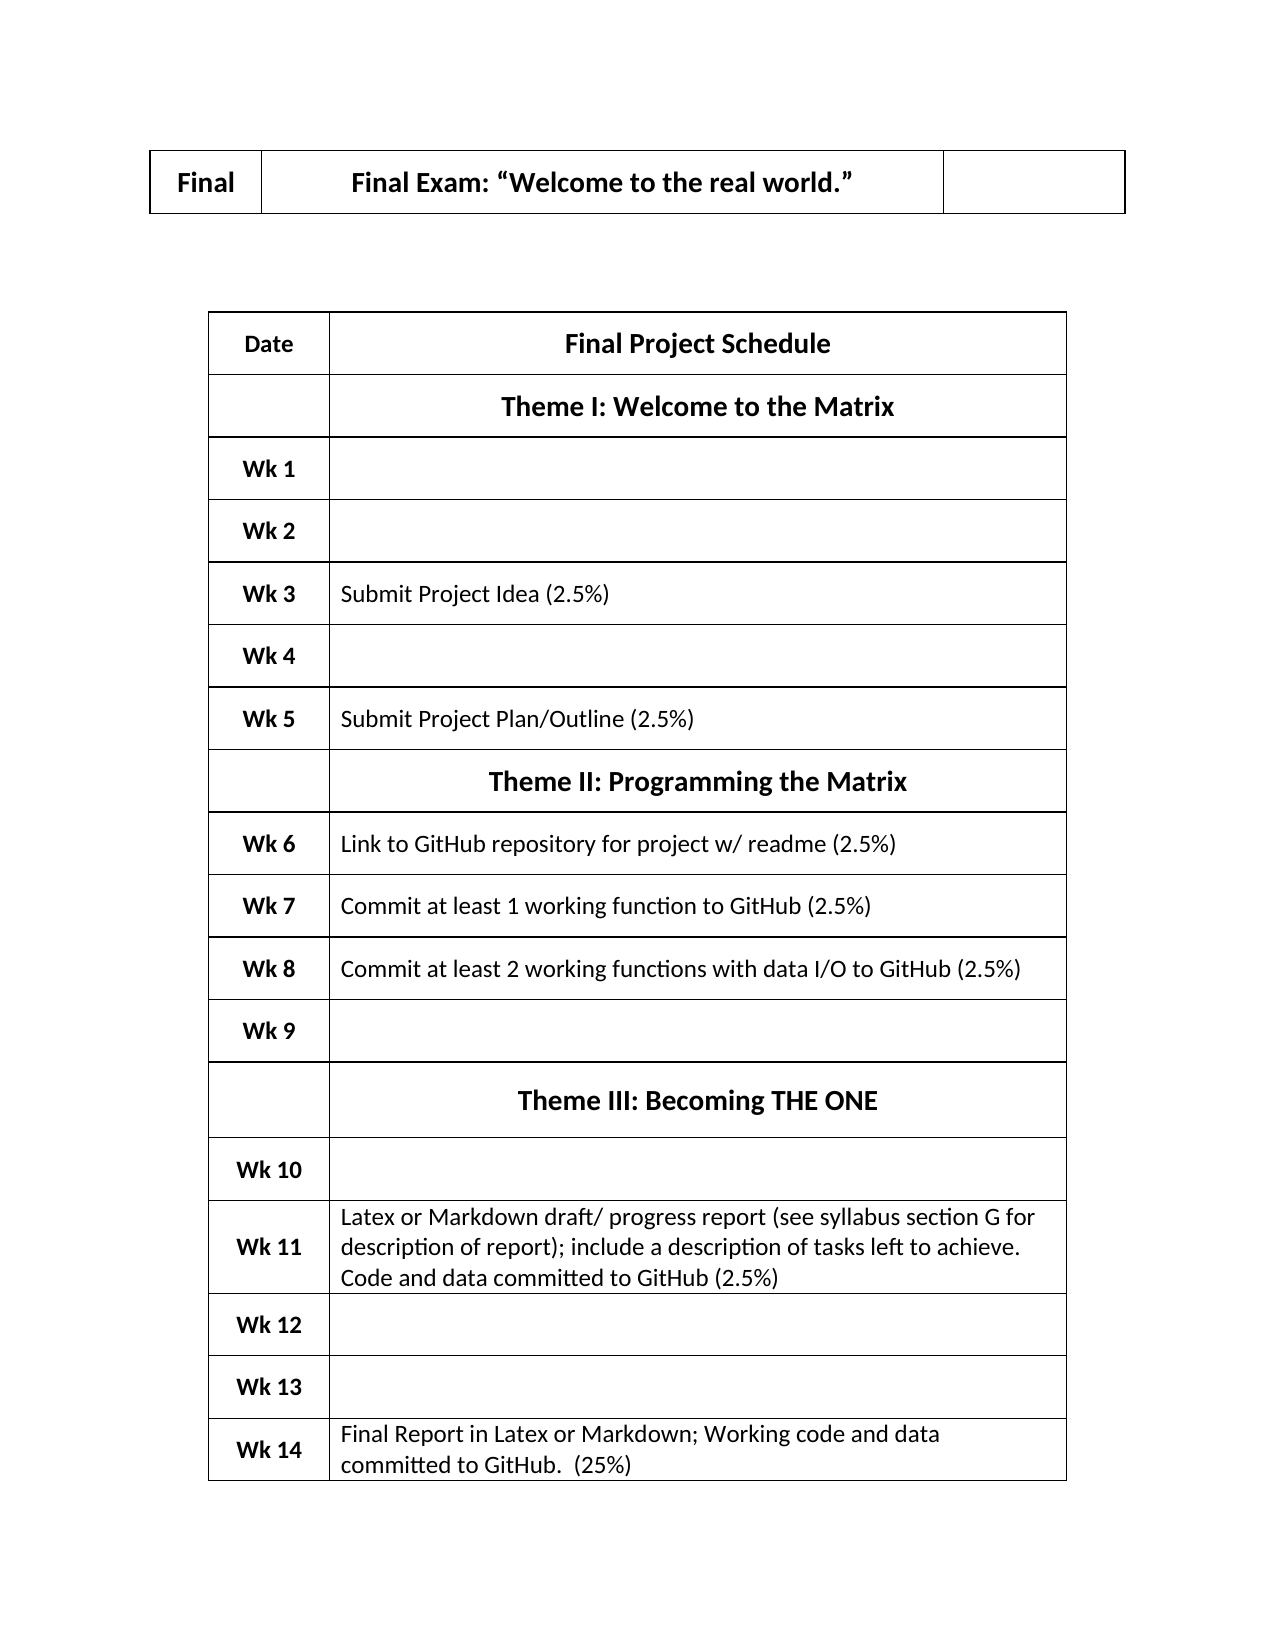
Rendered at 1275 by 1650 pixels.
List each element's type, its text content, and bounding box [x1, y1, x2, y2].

table_cell Wk 10 [209, 1138, 329, 1200]
table_cell Final [151, 151, 261, 212]
table_cell Wk 4 [209, 625, 329, 686]
table_cell Final Report in Latex or Markdown; Working code and data committed to GitHub. (25%) [330, 1419, 1066, 1480]
table_cell [330, 500, 1066, 561]
table_cell Wk 8 [209, 938, 329, 999]
table_header Date [209, 313, 329, 374]
table_cell [330, 1000, 1066, 1061]
table_cell Wk 9 [209, 1000, 329, 1061]
table_header Final Project Schedule [330, 313, 1066, 374]
table_cell Theme I: Welcome to the Matrix [330, 375, 1066, 436]
table_cell Wk 3 [209, 563, 329, 624]
table_cell [209, 750, 329, 811]
table_cell Wk 6 [209, 813, 329, 874]
table_cell [330, 1356, 1066, 1417]
table_cell Link to GitHub repository for project w/ readme (2.5%) [330, 813, 1066, 874]
table_cell Commit at least 2 working functions with data I/O to GitHub (2.5%) [330, 938, 1066, 999]
table_cell Final Exam: “Welcome to the real world.” [262, 151, 943, 212]
table_cell [330, 1138, 1066, 1200]
table_cell [330, 1294, 1066, 1355]
table_cell Theme III: Becoming THE ONE [330, 1063, 1066, 1137]
table_cell Wk 1 [209, 438, 329, 499]
table_cell Wk 11 [209, 1201, 329, 1292]
table_cell Submit Project Idea (2.5%) [330, 563, 1066, 624]
table_cell Wk 7 [209, 875, 329, 936]
table_cell Wk 13 [209, 1356, 329, 1417]
table_cell Wk 5 [209, 688, 329, 749]
table_cell [209, 375, 329, 436]
table_cell Wk 12 [209, 1294, 329, 1355]
table_cell [209, 1063, 329, 1137]
table_cell Theme II: Programming the Matrix [330, 750, 1066, 811]
table_cell Latex or Markdown draft/ progress report (see syllabus section G for description of report); include a description of tasks left to achieve. Code and data committed to GitHub (2.5%) [330, 1201, 1066, 1292]
table_cell [330, 438, 1066, 499]
table_cell Commit at least 1 working function to GitHub (2.5%) [330, 875, 1066, 936]
table_cell Wk 14 [209, 1419, 329, 1480]
table_cell [944, 151, 1124, 212]
table_cell Wk 2 [209, 500, 329, 561]
table_cell [330, 625, 1066, 686]
table_cell Submit Project Plan/Outline (2.5%) [330, 688, 1066, 749]
